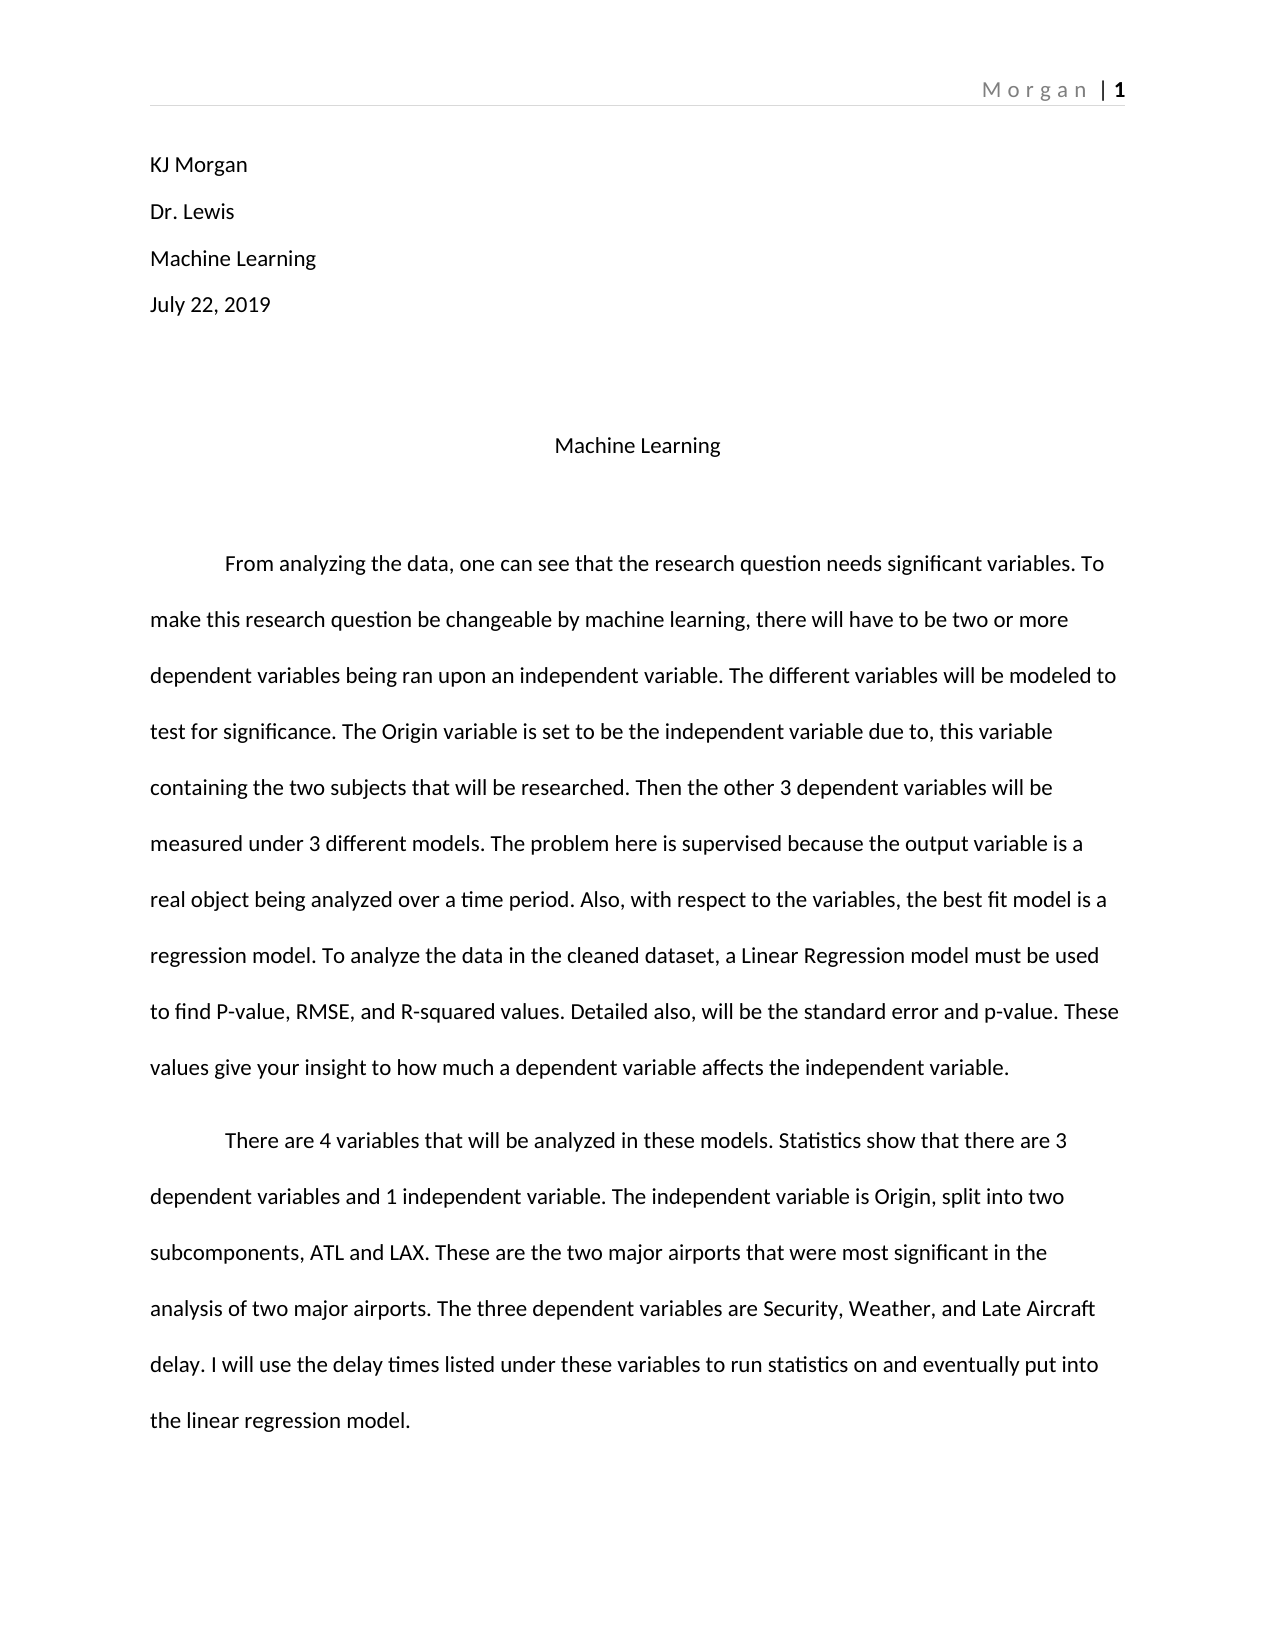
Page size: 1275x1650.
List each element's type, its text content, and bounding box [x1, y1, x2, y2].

text From analyzing the data, one can see that the research question needs significant variables. To make this research question be changeable by machine learning, there will have to be two or more dependent variables being ran upon an independent variable. The different variables will be modeled to test for significance. The Origin variable is set to be the independent variable due to, this variable containing the two subjects that will be researched. Then the other 3 dependent variables will be measured under 3 different models. The problem here is supervised because the output variable is a real object being analyzed over a time period. Also, with respect to the variables, the best fit model is a regression model. To analyze the data in the cleaned dataset, a Linear Regression model must be used to find P-value, RMSE, and R-squared values. Detailed also, will be the standard error and p-value. These values give your insight to how much a dependent variable affects the independent variable. [150, 549, 1125, 1081]
text Machine Learning [150, 431, 1125, 459]
text KJ Morgan [150, 150, 1125, 178]
text Dr. Lewis [150, 197, 1125, 225]
text July 22, 2019 [150, 291, 1125, 319]
text There are 4 variables that will be analyzed in these models. Statistics show that there are 3 dependent variables and 1 independent variable. The independent variable is Origin, split into two subcomponents, ATL and LAX. These are the two major airports that were most significant in the analysis of two major airports. The three dependent variables are Security, Weather, and Late Aircraft delay. I will use the delay times listed under these variables to run statistics on and eventually put into the linear regression model. [150, 1126, 1125, 1434]
text Machine Learning [150, 244, 1125, 272]
